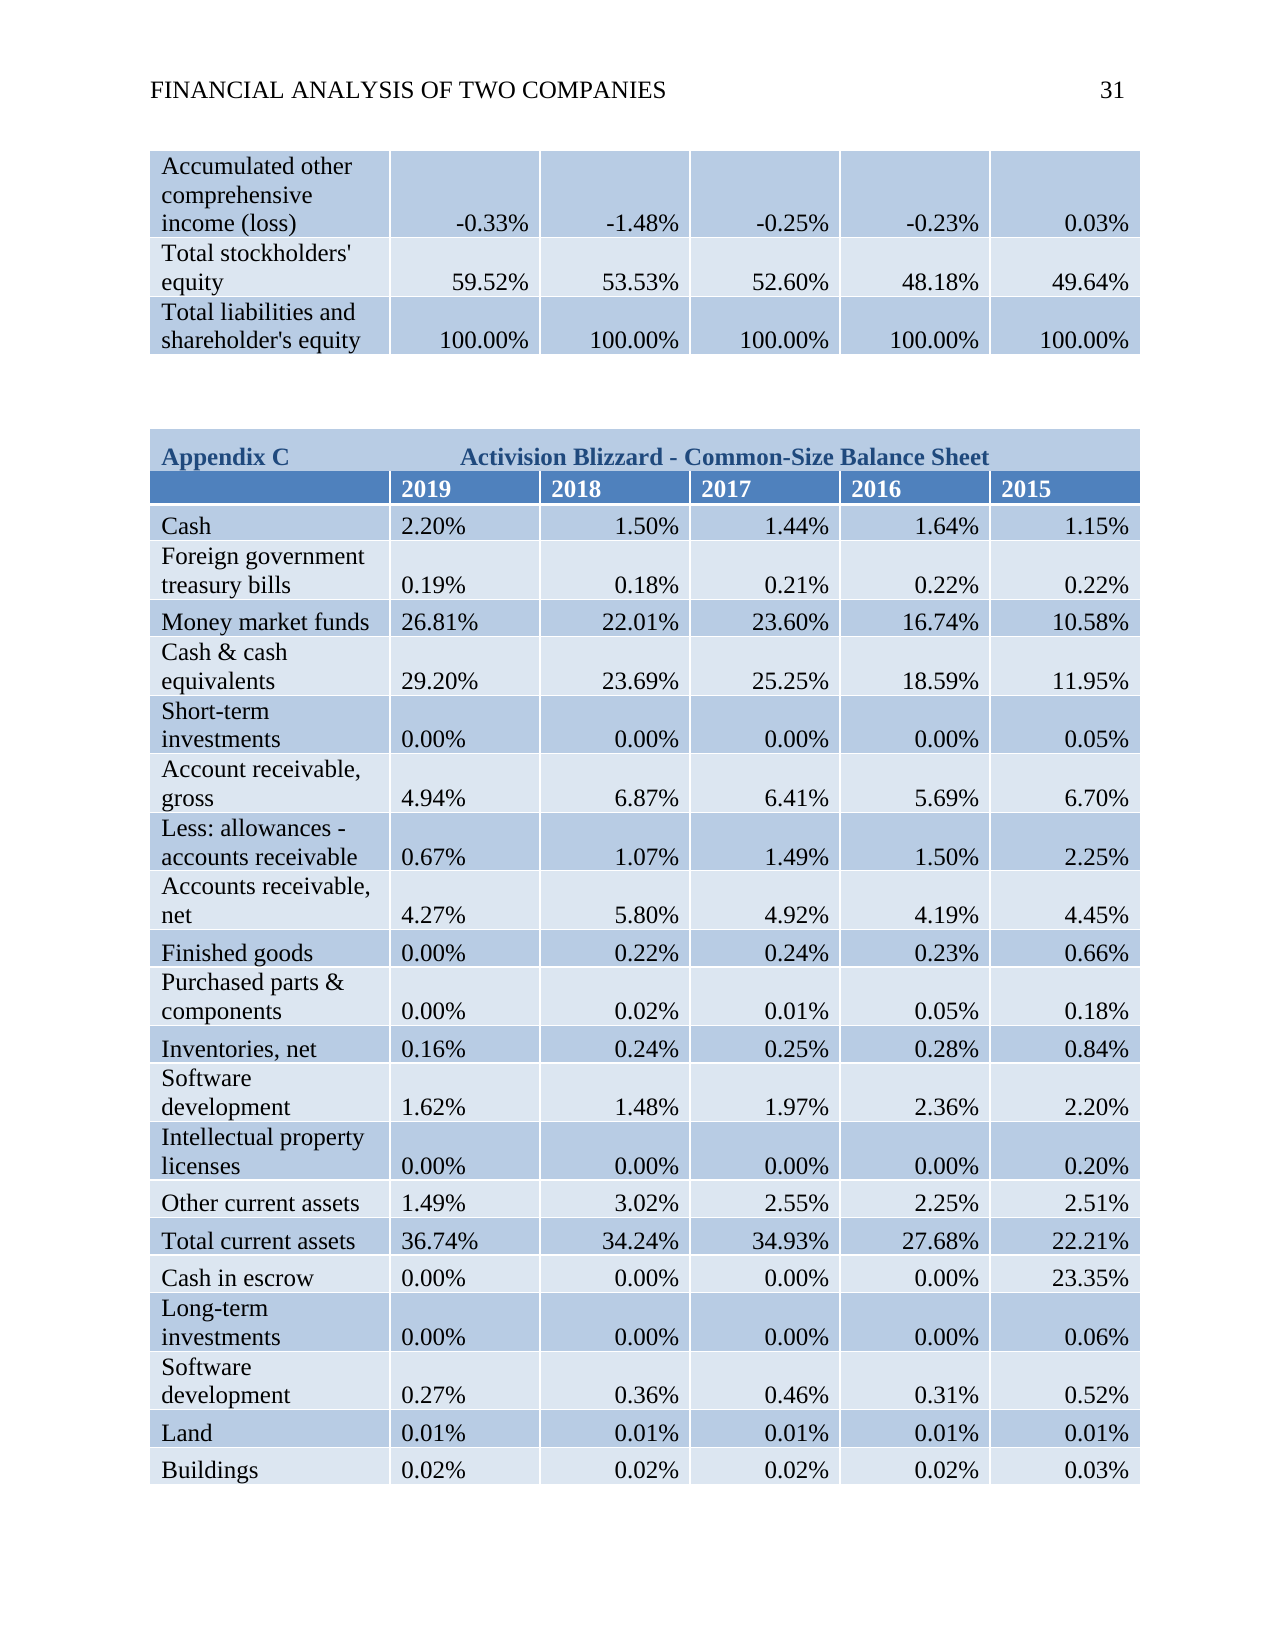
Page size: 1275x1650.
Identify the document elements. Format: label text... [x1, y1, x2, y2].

table_cell 0.05% [991, 696, 1140, 753]
table_cell 1.62% [391, 1064, 539, 1121]
table_cell Land [150, 1410, 389, 1447]
table_cell 0.00% [391, 930, 539, 966]
table_cell 0.02% [391, 1448, 539, 1484]
table_cell 0.00% [691, 1122, 839, 1179]
table_cell Short-term investments [150, 696, 389, 753]
table_cell 0.00% [541, 1122, 689, 1179]
table_header Activision Blizzard - Common-Size Balance Sheet [309, 429, 1140, 471]
table_cell 0.28% [841, 1026, 989, 1062]
table_cell 6.70% [991, 754, 1140, 812]
table_cell 0.46% [691, 1352, 839, 1409]
table_cell 0.03% [991, 1448, 1140, 1484]
table_cell 23.69% [541, 637, 689, 695]
table_header Appendix C [150, 429, 309, 471]
table_cell 2.25% [991, 813, 1140, 870]
table_cell 0.16% [391, 1026, 539, 1062]
table_cell Total liabilities and shareholder's equity [150, 297, 389, 354]
table_cell 1.48% [541, 1064, 689, 1121]
table_cell Software development [150, 1352, 389, 1409]
table_cell 1.15% [991, 506, 1140, 540]
table_cell 0.22% [541, 930, 689, 966]
table_cell 48.18% [841, 238, 989, 296]
table_cell 0.01% [691, 968, 839, 1025]
table_cell Account receivable, gross [150, 754, 389, 812]
table_cell 53.53% [541, 238, 689, 296]
table_cell 34.24% [541, 1218, 689, 1254]
table_cell 2019 [391, 471, 539, 503]
table_cell 2.25% [841, 1181, 989, 1217]
table_cell 0.00% [391, 696, 539, 753]
table_cell 2.20% [991, 1064, 1140, 1121]
table_cell Total stockholders' equity [150, 238, 389, 296]
table_cell 2015 [991, 471, 1140, 503]
table_cell [150, 471, 389, 503]
table_cell 6.41% [691, 754, 839, 812]
table_cell 23.60% [691, 600, 839, 636]
table_cell 49.64% [991, 238, 1140, 296]
table_cell 0.00% [541, 1293, 689, 1351]
table_cell 1.50% [841, 813, 989, 870]
table_cell 0.00% [691, 1256, 839, 1292]
table_cell 0.01% [541, 1410, 689, 1447]
table_cell 2.51% [991, 1181, 1140, 1217]
table_cell 0.01% [991, 1410, 1140, 1447]
table_cell Software development [150, 1064, 389, 1121]
table_cell 0.00% [841, 1256, 989, 1292]
table_cell 0.02% [541, 1448, 689, 1484]
table_cell Cash & cash equivalents [150, 637, 389, 695]
table_cell 22.21% [991, 1218, 1140, 1254]
table_cell 0.67% [391, 813, 539, 870]
table_cell 0.24% [541, 1026, 689, 1062]
table_cell 4.94% [391, 754, 539, 812]
table_cell Other current assets [150, 1181, 389, 1217]
table_cell Cash [150, 506, 389, 540]
table_cell 0.31% [841, 1352, 989, 1409]
table_cell 1.44% [691, 506, 839, 540]
table_cell 0.20% [991, 1122, 1140, 1179]
table_cell 16.74% [841, 600, 989, 636]
table_cell 25.25% [691, 637, 839, 695]
table_cell 0.00% [391, 1256, 539, 1292]
table_cell 100.00% [691, 297, 839, 354]
table_cell 0.01% [841, 1410, 989, 1447]
table_cell 0.05% [841, 968, 989, 1025]
table_cell 0.21% [691, 541, 839, 599]
table_cell 6.87% [541, 754, 689, 812]
table_cell 0.22% [991, 541, 1140, 599]
table_cell 59.52% [391, 238, 539, 296]
table_cell 0.84% [991, 1026, 1140, 1062]
table_cell 0.06% [991, 1293, 1140, 1351]
table_cell 10.58% [991, 600, 1140, 636]
table_cell 0.27% [391, 1352, 539, 1409]
table_cell -1.48% [541, 151, 689, 237]
table_cell 0.00% [391, 968, 539, 1025]
table_cell Foreign government treasury bills [150, 541, 389, 599]
table_cell -0.23% [841, 151, 989, 237]
table_cell Intellectual property licenses [150, 1122, 389, 1179]
table_cell 0.00% [691, 696, 839, 753]
table_cell 2017 [691, 471, 839, 503]
table_cell 0.36% [541, 1352, 689, 1409]
table_cell Inventories, net [150, 1026, 389, 1062]
table_cell Money market funds [150, 600, 389, 636]
table_cell 0.18% [991, 968, 1140, 1025]
table_cell 4.45% [991, 871, 1140, 929]
table_cell 18.59% [841, 637, 989, 695]
table_cell 0.00% [841, 1122, 989, 1179]
table_cell 1.64% [841, 506, 989, 540]
table_cell 4.19% [841, 871, 989, 929]
table_cell 100.00% [991, 297, 1140, 354]
table_cell Total current assets [150, 1218, 389, 1254]
table_cell Purchased parts & components [150, 968, 389, 1025]
table_cell 0.22% [841, 541, 989, 599]
table_cell Less: allowances - accounts receivable [150, 813, 389, 870]
table_cell 4.27% [391, 871, 539, 929]
table_cell 23.35% [991, 1256, 1140, 1292]
table_cell Long-term investments [150, 1293, 389, 1351]
table_cell 3.02% [541, 1181, 689, 1217]
table_cell 0.00% [541, 1256, 689, 1292]
table_cell 0.19% [391, 541, 539, 599]
table_cell Buildings [150, 1448, 389, 1484]
table_cell 1.97% [691, 1064, 839, 1121]
table_cell -0.25% [691, 151, 839, 237]
table_cell -0.33% [391, 151, 539, 237]
table_cell 100.00% [541, 297, 689, 354]
table_cell 0.00% [541, 696, 689, 753]
table_cell Accounts receivable, net [150, 871, 389, 929]
table_cell 0.23% [841, 930, 989, 966]
table_cell 22.01% [541, 600, 689, 636]
table_cell Accumulated other comprehensive income (loss) [150, 151, 389, 237]
table_cell 2.36% [841, 1064, 989, 1121]
table_cell 0.00% [391, 1293, 539, 1351]
table_cell 2.55% [691, 1181, 839, 1217]
table_cell 5.80% [541, 871, 689, 929]
table_cell 27.68% [841, 1218, 989, 1254]
table_cell 52.60% [691, 238, 839, 296]
table_cell 1.07% [541, 813, 689, 870]
table_cell 0.25% [691, 1026, 839, 1062]
table_cell 0.00% [841, 696, 989, 753]
table_cell 0.18% [541, 541, 689, 599]
table_cell 11.95% [991, 637, 1140, 695]
table_cell 36.74% [391, 1218, 539, 1254]
table_cell 0.02% [541, 968, 689, 1025]
table_cell Cash in escrow [150, 1256, 389, 1292]
table_cell 26.81% [391, 600, 539, 636]
table_cell 0.00% [391, 1122, 539, 1179]
table_cell 0.52% [991, 1352, 1140, 1409]
table_cell 1.49% [391, 1181, 539, 1217]
table_cell 0.00% [841, 1293, 989, 1351]
table_cell 29.20% [391, 637, 539, 695]
table_cell 0.02% [841, 1448, 989, 1484]
table_cell 0.01% [391, 1410, 539, 1447]
table_cell Finished goods [150, 930, 389, 966]
table_cell 34.93% [691, 1218, 839, 1254]
table_cell 0.01% [691, 1410, 839, 1447]
table_cell 100.00% [391, 297, 539, 354]
table_cell 5.69% [841, 754, 989, 812]
table_cell 2.20% [391, 506, 539, 540]
table_cell 0.03% [991, 151, 1140, 237]
table_cell 100.00% [841, 297, 989, 354]
table_cell 4.92% [691, 871, 839, 929]
table_cell 1.49% [691, 813, 839, 870]
table_cell 2018 [541, 471, 689, 503]
table_cell 2016 [841, 471, 989, 503]
table_cell 0.24% [691, 930, 839, 966]
table_cell 0.66% [991, 930, 1140, 966]
table_cell 0.00% [691, 1293, 839, 1351]
table_cell 1.50% [541, 506, 689, 540]
table_cell 0.02% [691, 1448, 839, 1484]
